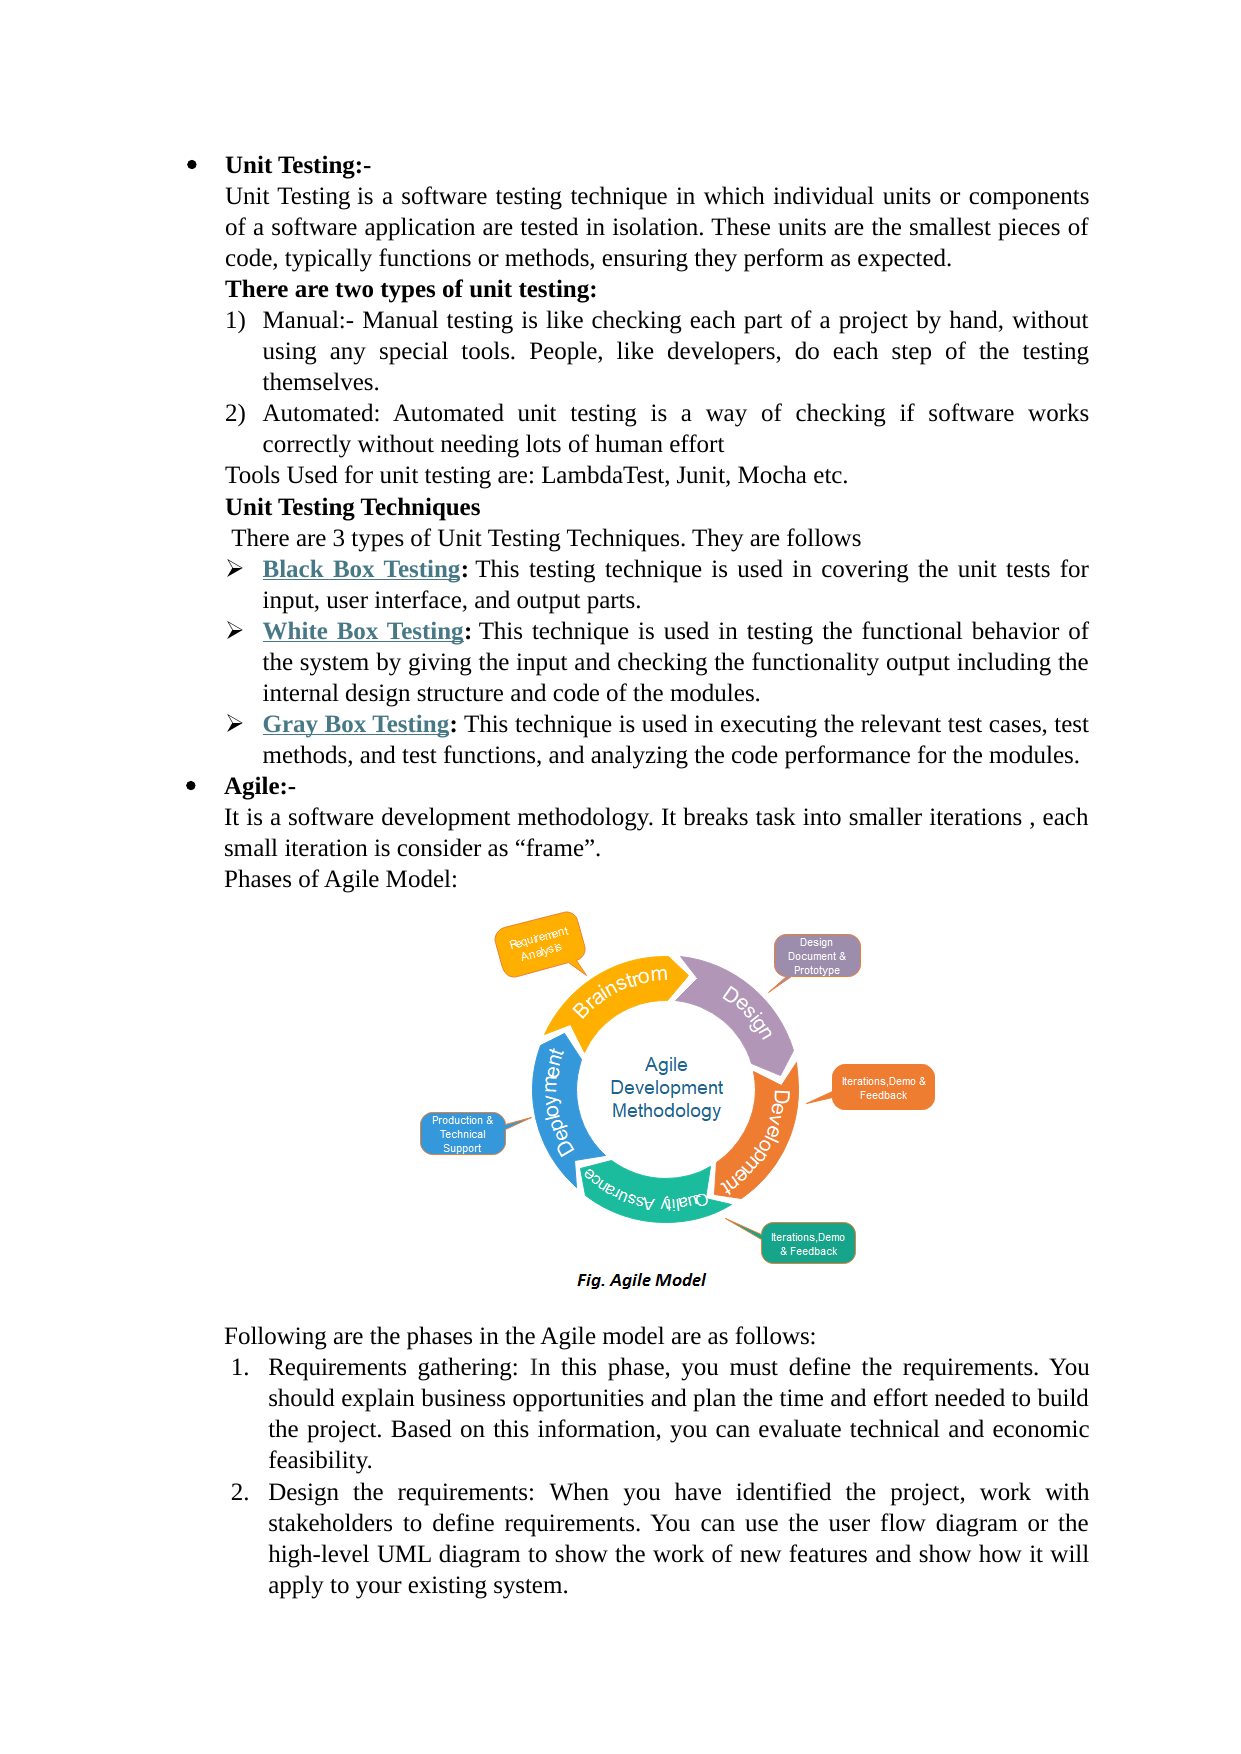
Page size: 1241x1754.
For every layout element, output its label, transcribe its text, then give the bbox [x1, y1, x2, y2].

list Gray Box Testing: This technique is used in executing the relevant test cases, test methods, and test functions, and analyzing the code performance for the modules. [225, 709, 1090, 769]
list Black Box Testing: This testing technique is used in covering the unit tests for input, user interface, and output parts. [225, 554, 1090, 613]
list Automated: Automated unit testing is a way of checking if software works correctly without needing lots of human effort [225, 398, 1090, 458]
list It is a software development methodology. It breaks task into smaller iterations , each small iteration is consider as “frame”. [224, 802, 1090, 862]
list There are 3 types of Unit Testing Techniques. They are follows [225, 523, 1090, 551]
list Tools Used for unit testing are: LambdaTest, Junit, Mocha etc. [225, 460, 1090, 489]
list Design the requirements: When you have identified the project, work with stakeholders to define requirements. You can use the user flow diagram or the high-level UML diagram to show the work of new features and show how it will apply to your existing system. [231, 1477, 1090, 1598]
list White Box Testing: This technique is used in testing the functional behavior of the system by giving the input and checking the functionality output including the internal design structure and code of the modules. [225, 616, 1090, 707]
list There are two types of unit testing: [225, 274, 1090, 303]
list Agile:- [186, 771, 1090, 800]
list Unit Testing Techniques [225, 492, 1090, 520]
list Unit Testing is a software testing technique in which individual units or components of a software application are tested in isolation. These units are the smallest pieces of code, typically functions or methods, ensuring they perform as expected. [225, 181, 1090, 272]
list Phases of Agile Model: [224, 864, 1090, 893]
list Requirements gathering: In this phase, you must define the requirements. You should explain business opportunities and plan the time and effort needed to build the project. Based on this information, you can evaluate technical and economic feasibility. [231, 1352, 1090, 1474]
list Manual:- Manual testing is like checking each part of a project by hand, without using any special tools. People, like developers, do each step of the testing themselves. [225, 305, 1090, 396]
list Following are the phases in the Agile model are as follows: [224, 1321, 1090, 1350]
picture [371, 895, 943, 1319]
list Unit Testing:- [187, 150, 1090, 179]
